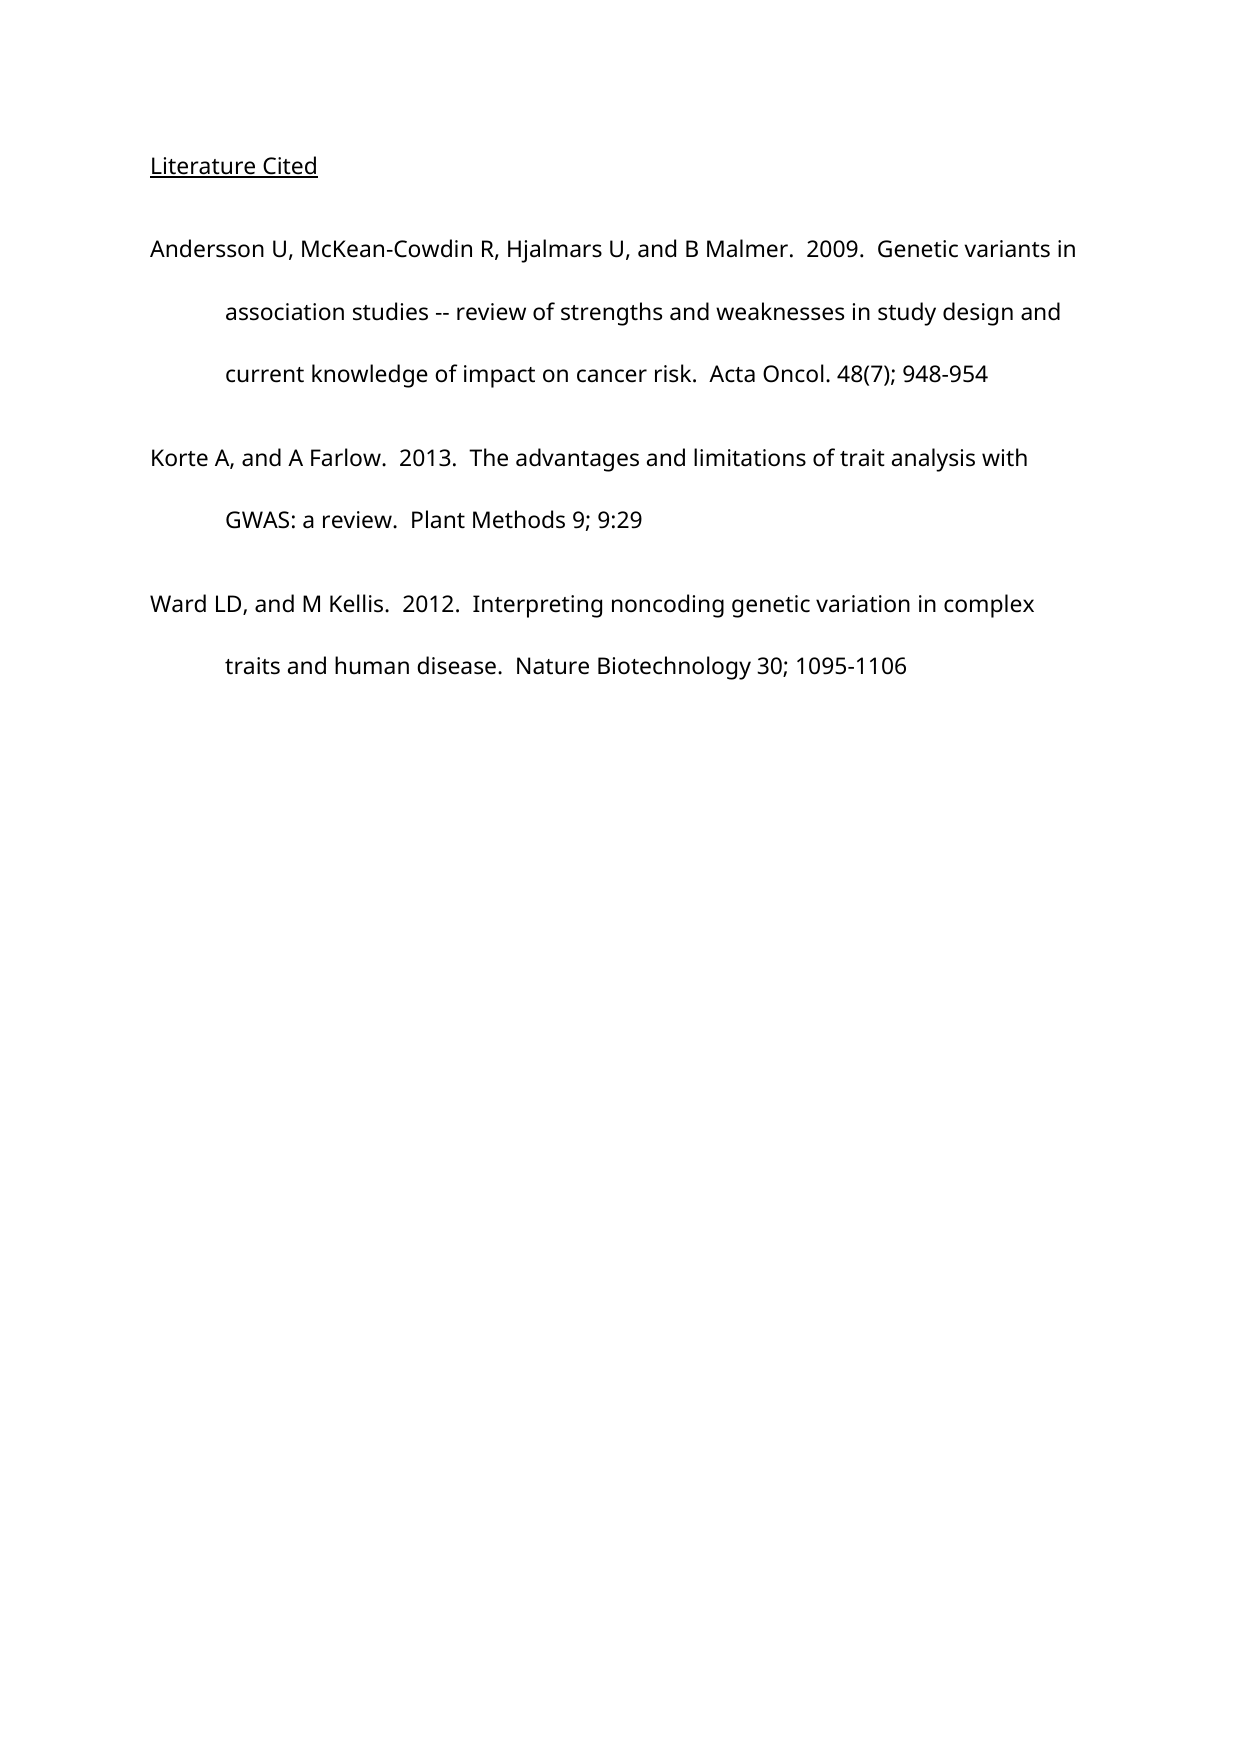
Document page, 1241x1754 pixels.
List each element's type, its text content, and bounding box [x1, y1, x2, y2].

text Andersson U, McKean-Cowdin R, Hjalmars U, and B Malmer. 2009. Genetic variants in association studies -- review of strengths and weaknesses in study design and current knowledge of impact on cancer risk. Acta Oncol. 48(7); 948-954 [150, 233, 1090, 389]
text Korte A, and A Farlow. 2013. The advantages and limitations of trait analysis with GWAS: a review. Plant Methods 9; 9:29 [150, 442, 1090, 535]
text Literature Cited [150, 150, 1090, 181]
text Ward LD, and M Kellis. 2012. Interpreting noncoding genetic variation in complex traits and human disease. Nature Biotechnology 30; 1095-1106 [150, 587, 1090, 681]
